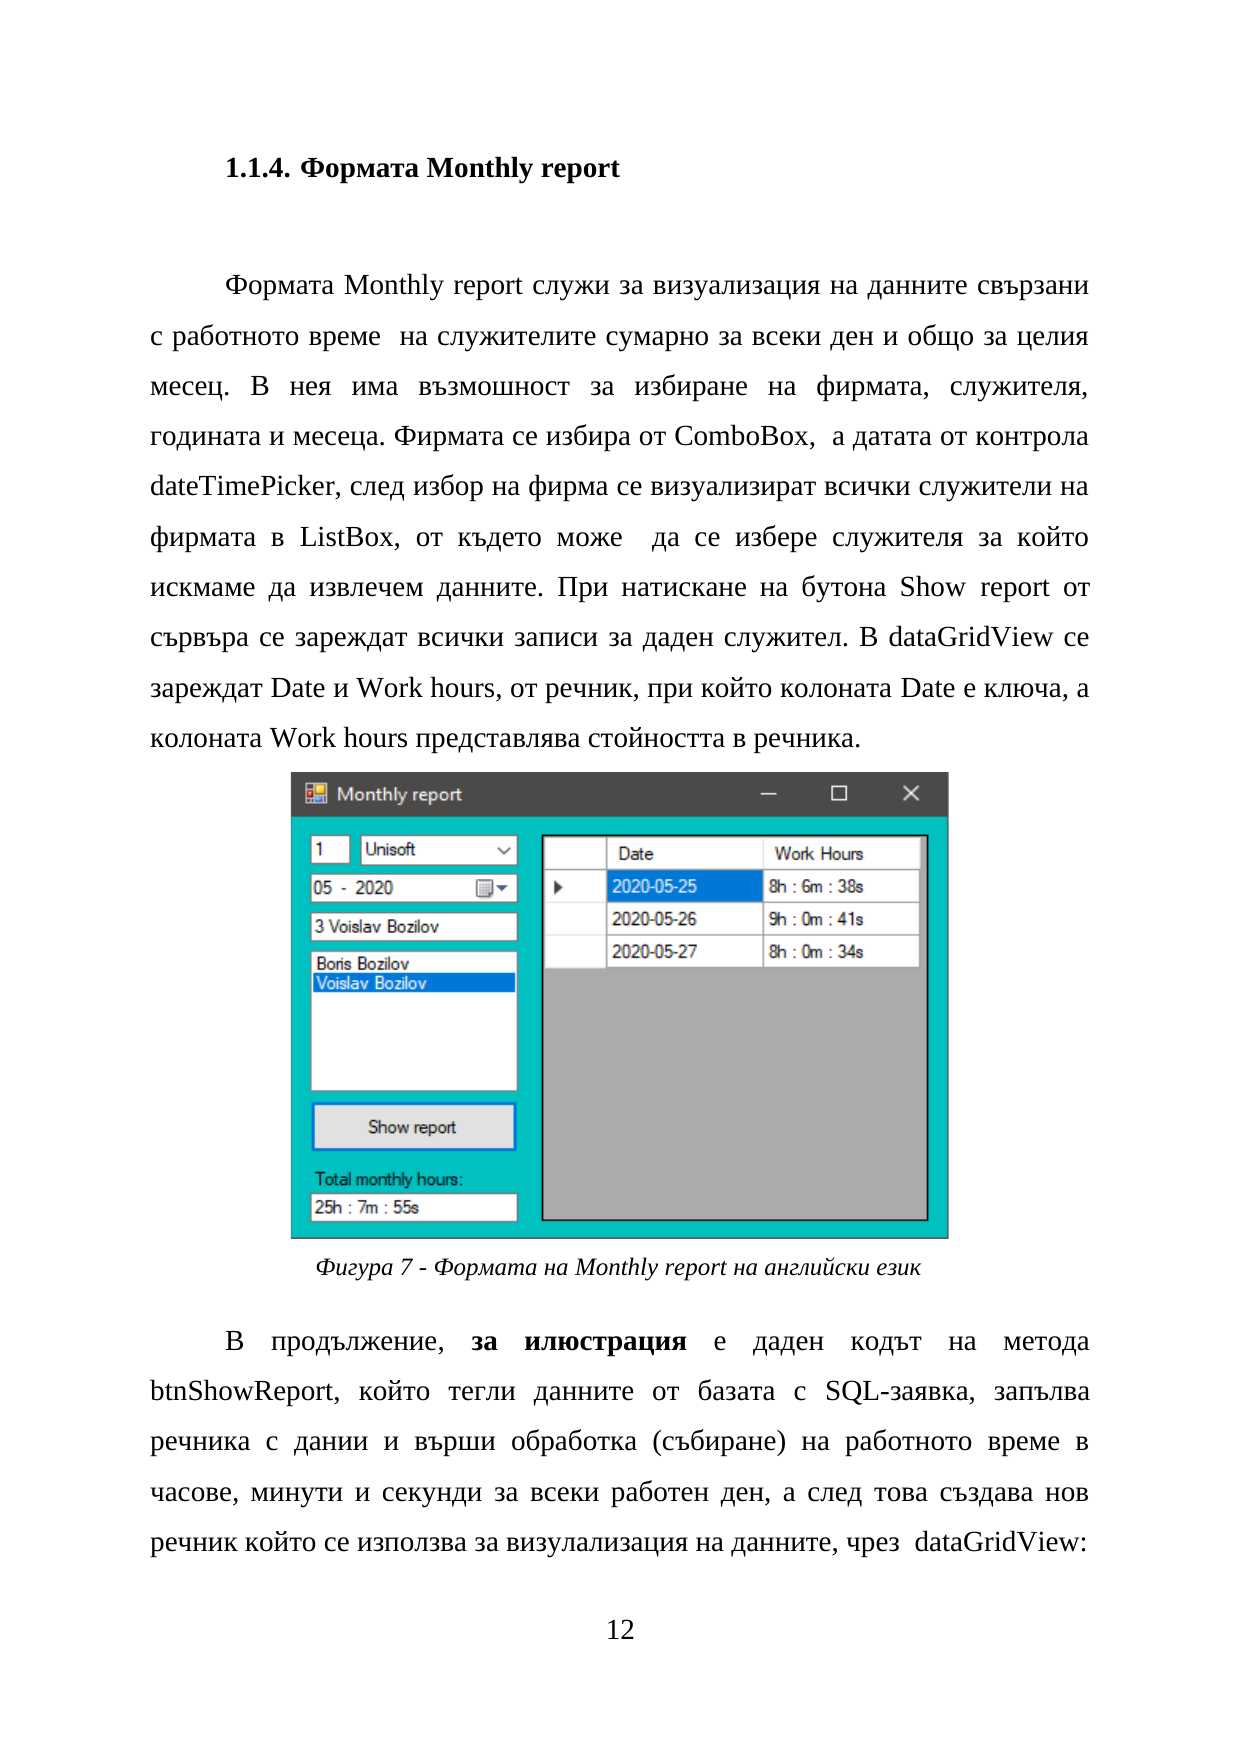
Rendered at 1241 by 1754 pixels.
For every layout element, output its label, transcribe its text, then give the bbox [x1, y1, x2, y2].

subtitle Формата Monthly report [225, 150, 1090, 183]
picture [290, 772, 949, 1239]
text В продължение, за илюстрация е даден кодът на метода btnShowReport, който тегли данните от базата с SQL-заявка, запълва речника с дании и върши обработка (събиране) на работното време в часове, минути и секунди за всеки работен ден, а след това създава нов речник който се използва за визулализация на данните, чрез dataGridView: [150, 1323, 1090, 1558]
text Формата Monthly report служи за визуализация на данните свързани с работното време на служителите сумарно за всеки ден и общо за целия месец. В нея има възмошност за избиране на фирмата, служителя, годината и месеца. Фирмата се избира от ComboBox, а датата от контрола dateTimePicker, след избор на фирма се визуализират всички служители на фирмата в ListBox, от където може да се избере служителя за който искмаме да извлечем данните. При натискане на бутона Show report от сървъра се зареждат всички записи за даден служител. В dataGridView се зареждат Date и Work hours, от речник, при който колоната Date е ключа, а колоната Work hours представлява стойността в речника. [150, 267, 1090, 754]
